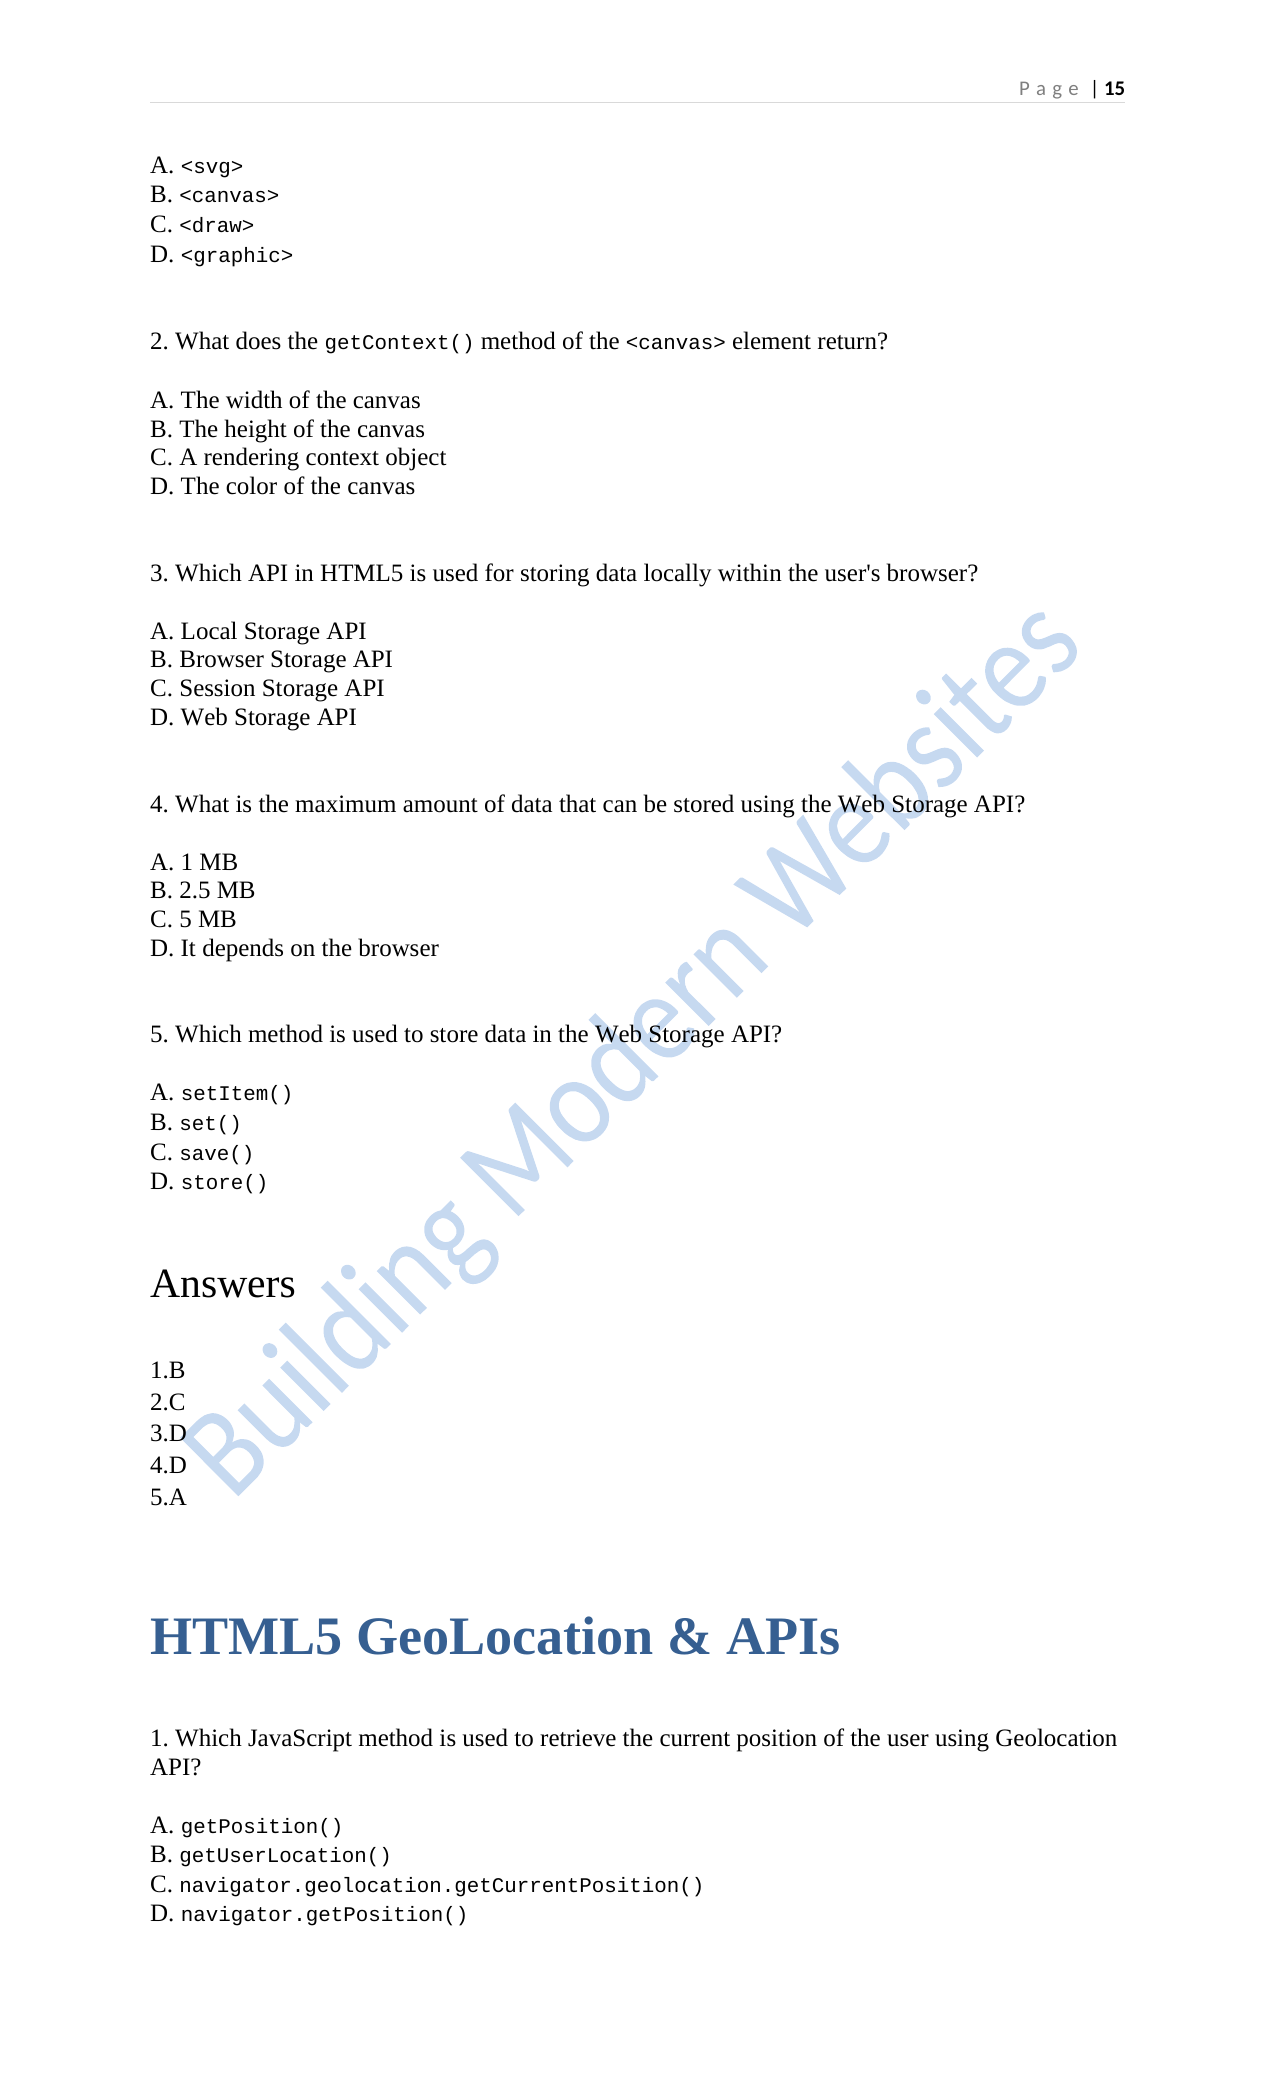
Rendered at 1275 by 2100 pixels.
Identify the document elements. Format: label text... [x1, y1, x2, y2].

text 4. What is the maximum amount of data that can be stored using the Web Storage API? [150, 760, 1125, 817]
text A. 1 MB B. 2.5 MB C. 5 MB D. It depends on the browser [150, 847, 1125, 990]
text 3. Which API in HTML5 is used for storing data locally within the user's browser? [150, 529, 1125, 587]
text A. getPosition() B. getUserLocation() C. navigator.geolocation.getCurrentPosition() D. navigator.getPosition() [150, 1810, 1125, 1928]
text A. Local Storage API B. Browser Storage API C. Session Storage API D. Web Storage API [150, 616, 1125, 731]
subtitle HTML5 GeoLocation & APIs [150, 1604, 1125, 1666]
text 5. Which method is used to store data in the Web Storage API? [150, 1019, 1125, 1048]
text Answers [150, 1225, 1125, 1306]
text 1. Which JavaScript method is used to retrieve the current position of the user using Geolocation API? [150, 1723, 1125, 1781]
text 2. What does the getContext() method of the <canvas> element return? [150, 297, 1125, 356]
text A. The width of the canvas B. The height of the canvas C. A rendering context object D. The color of the canvas [150, 385, 1125, 500]
text A. <svg> B. <canvas> C. <draw> D. <graphic> [150, 150, 1125, 268]
text A. setItem() B. set() C. save() D. store() [150, 1077, 1125, 1196]
text 1.B 2.C 3.D 4.D 5.A [150, 1324, 1125, 1510]
